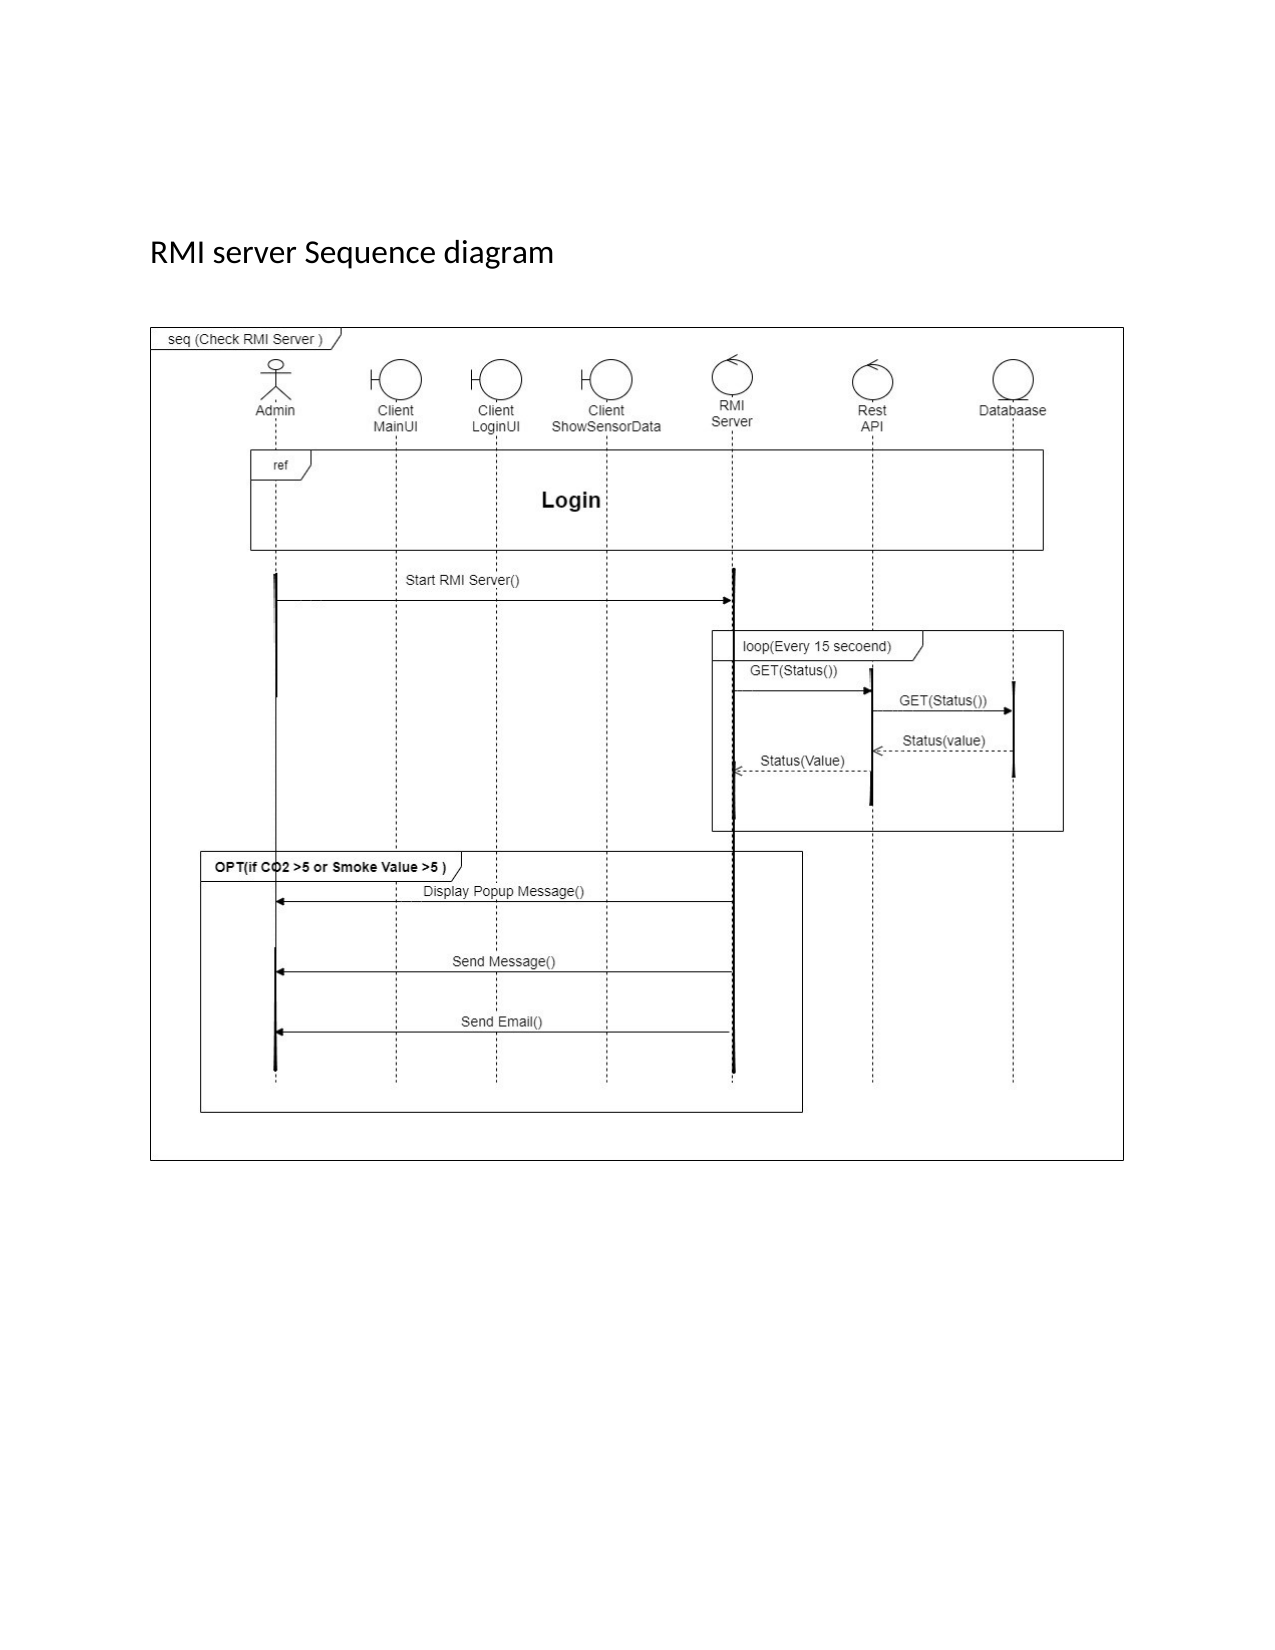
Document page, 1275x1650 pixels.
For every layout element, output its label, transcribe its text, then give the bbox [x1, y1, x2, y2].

text RMI server Sequence diagram [150, 231, 1125, 272]
picture [150, 327, 1124, 1161]
